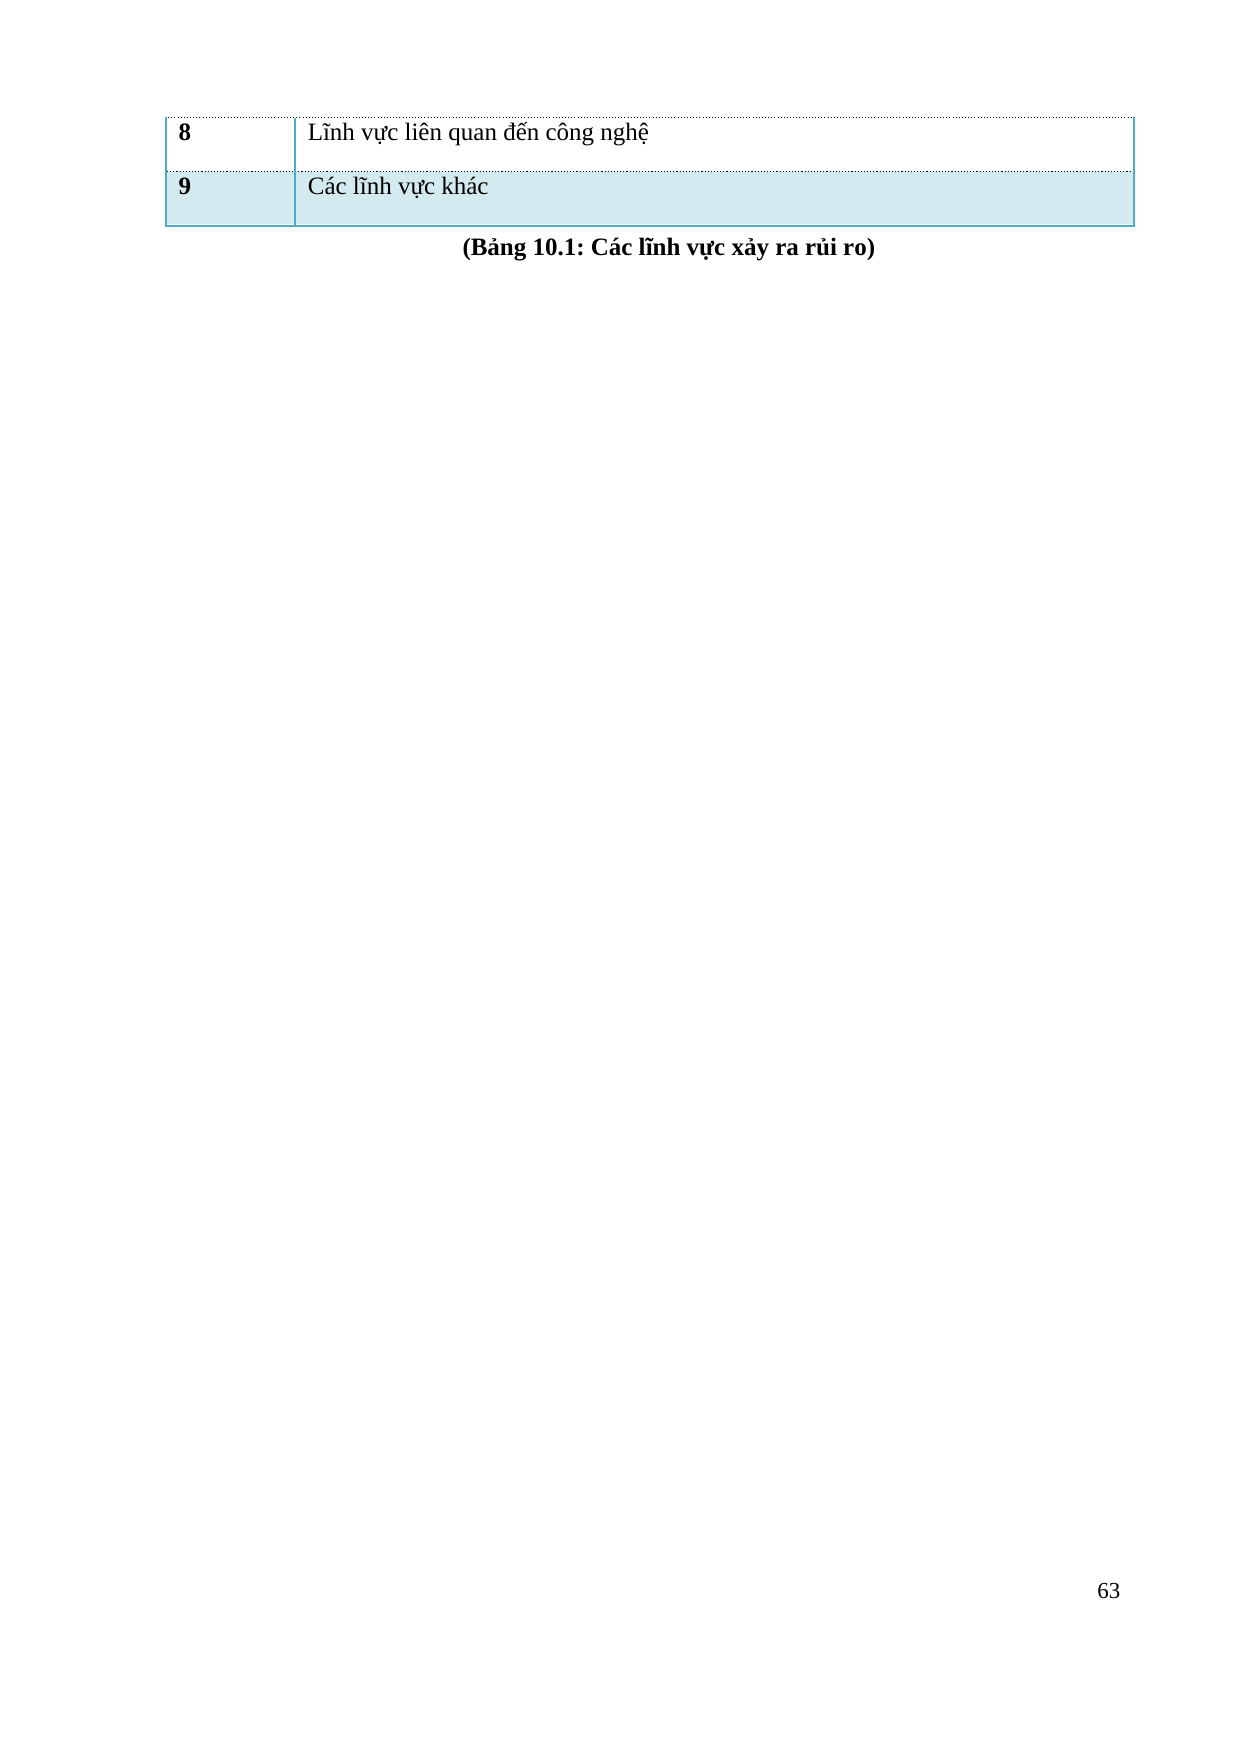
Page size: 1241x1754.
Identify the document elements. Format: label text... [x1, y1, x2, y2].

table_cell Lĩnh vực liên quan đến công nghệ [296, 117, 1133, 171]
table_cell Các lĩnh vực khác [296, 171, 1133, 224]
table_cell 9 [167, 171, 294, 224]
text (Bảng 10.1: Các lĩnh vực xảy ra rủi ro) [462, 232, 1146, 260]
table_cell 8 [167, 117, 295, 171]
